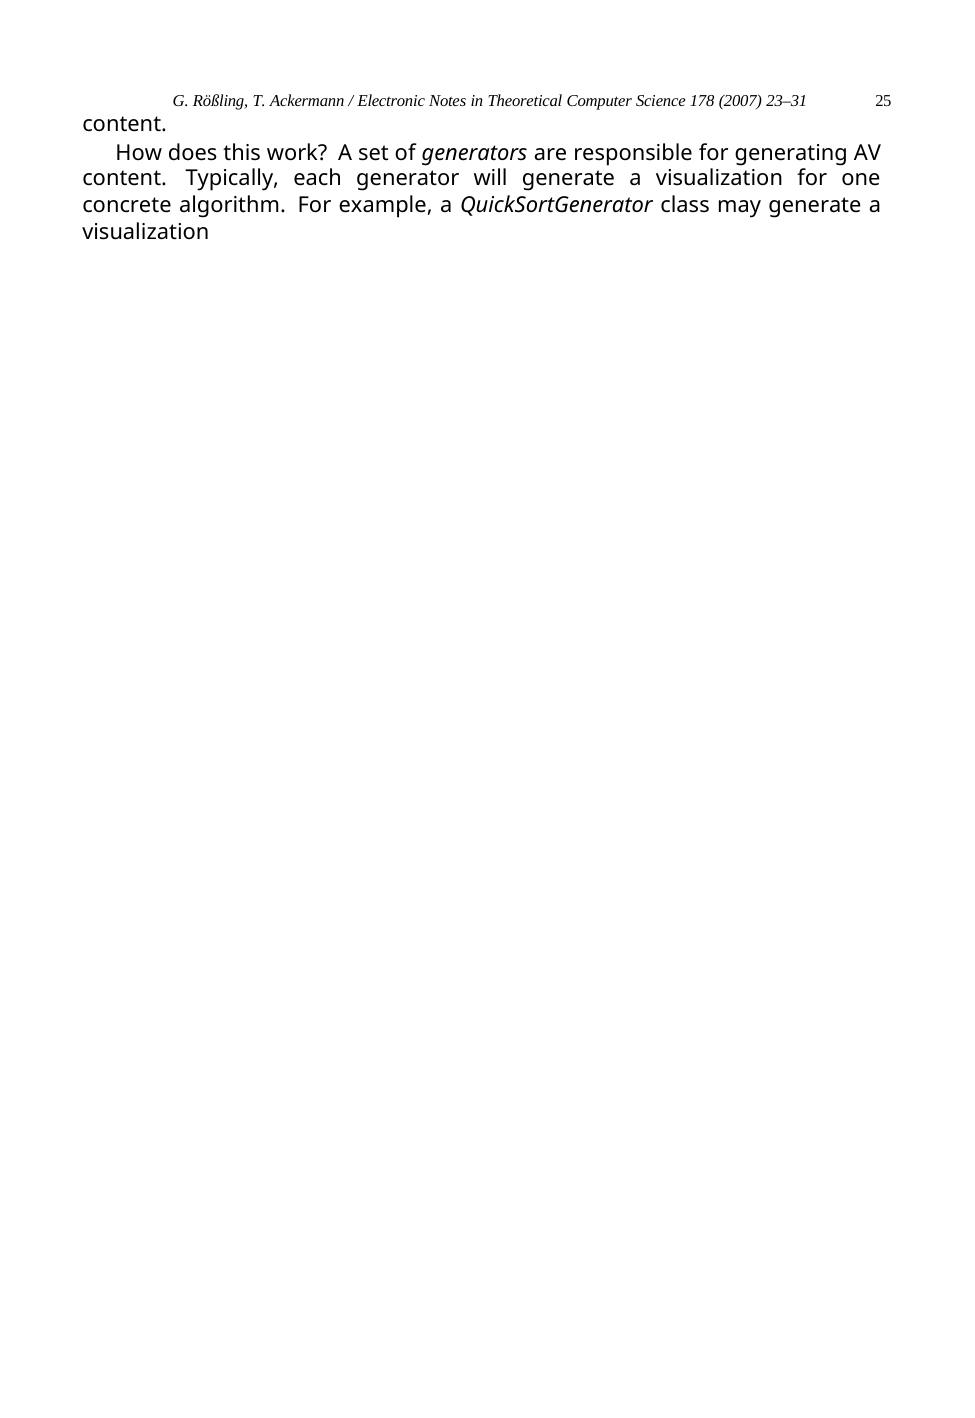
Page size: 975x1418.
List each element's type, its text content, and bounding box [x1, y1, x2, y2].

text How does this work? A set of generators are responsible for generating AV content. Typically, each generator will generate a visualization for one concrete algorithm. For example, a QuickSortGenerator class may generate a visualization [82, 138, 881, 246]
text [82, 110, 881, 137]
